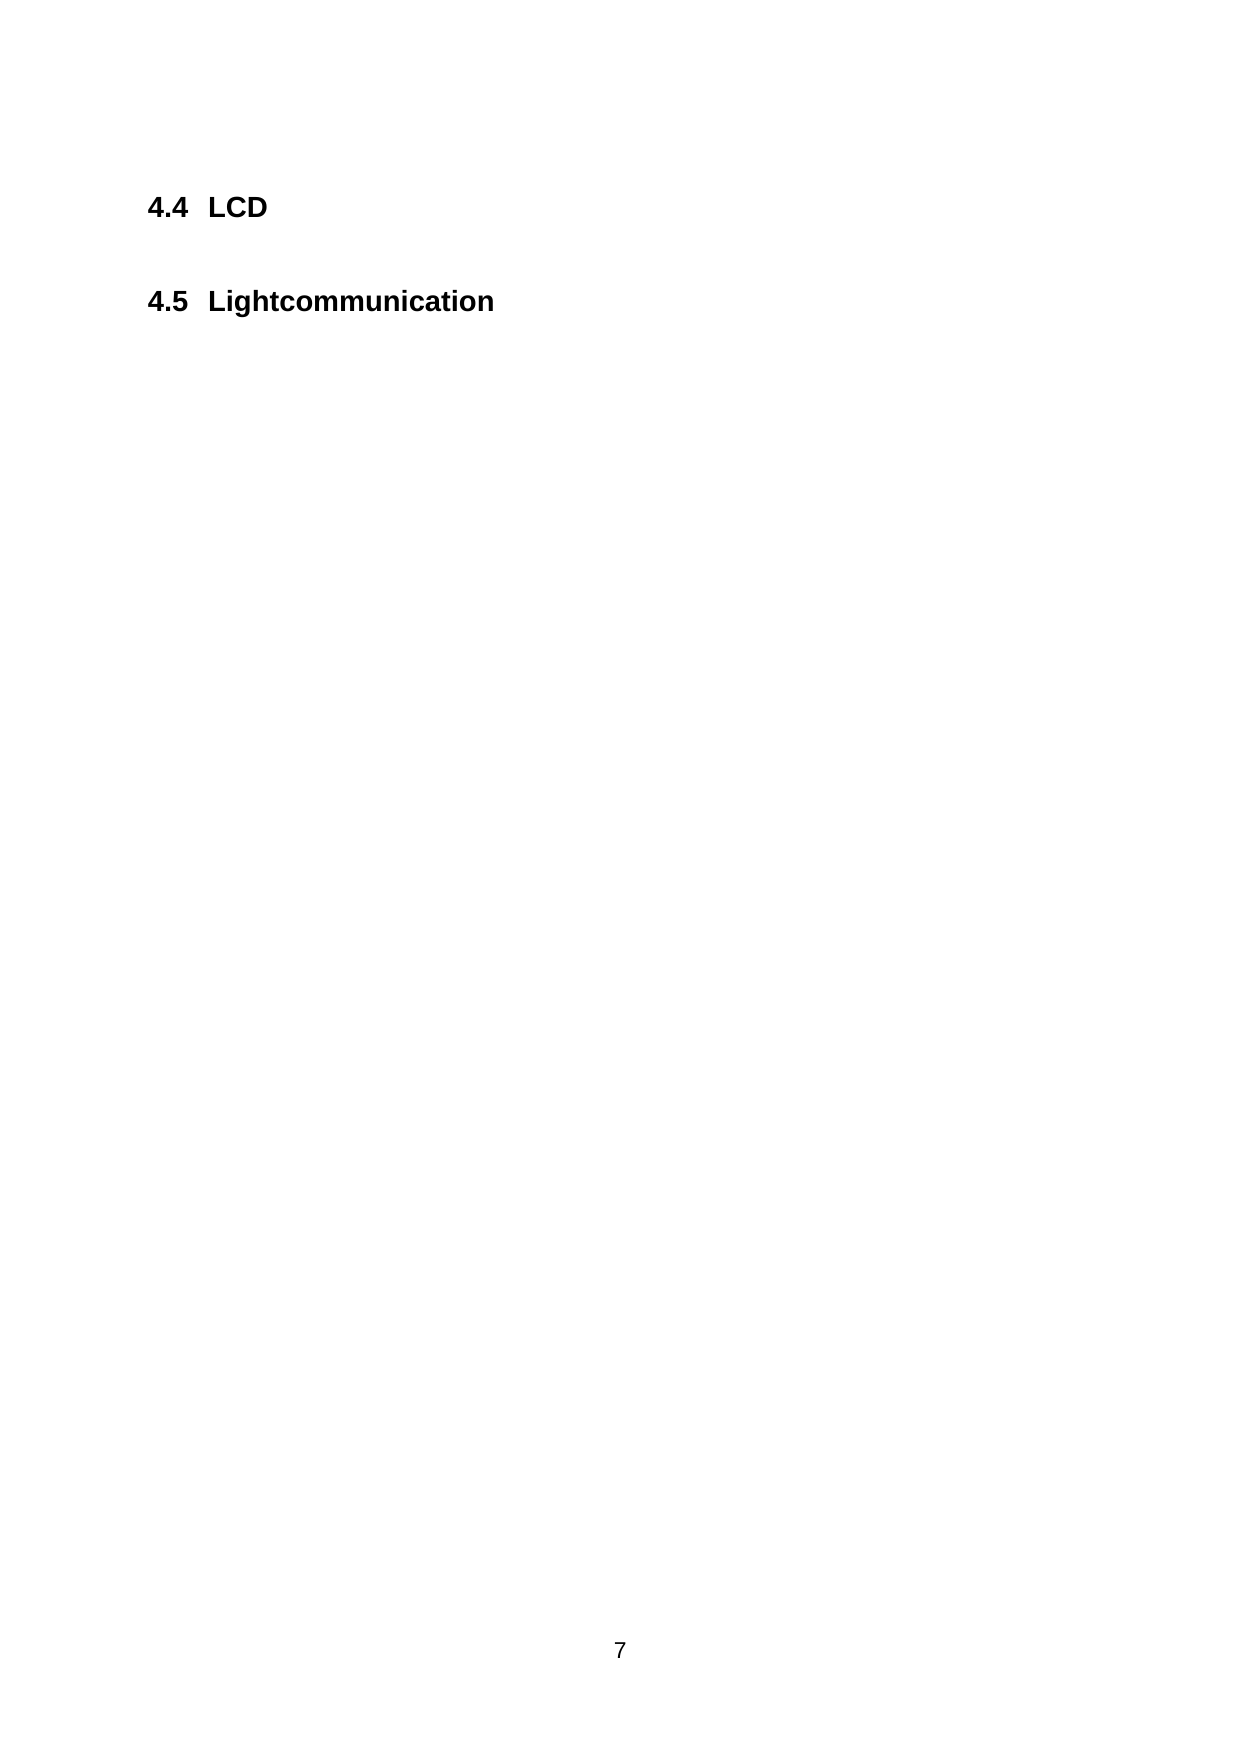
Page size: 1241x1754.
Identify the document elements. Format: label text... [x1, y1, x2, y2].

subtitle Lightcommunication [148, 284, 1093, 318]
subtitle LCD [148, 190, 1093, 224]
